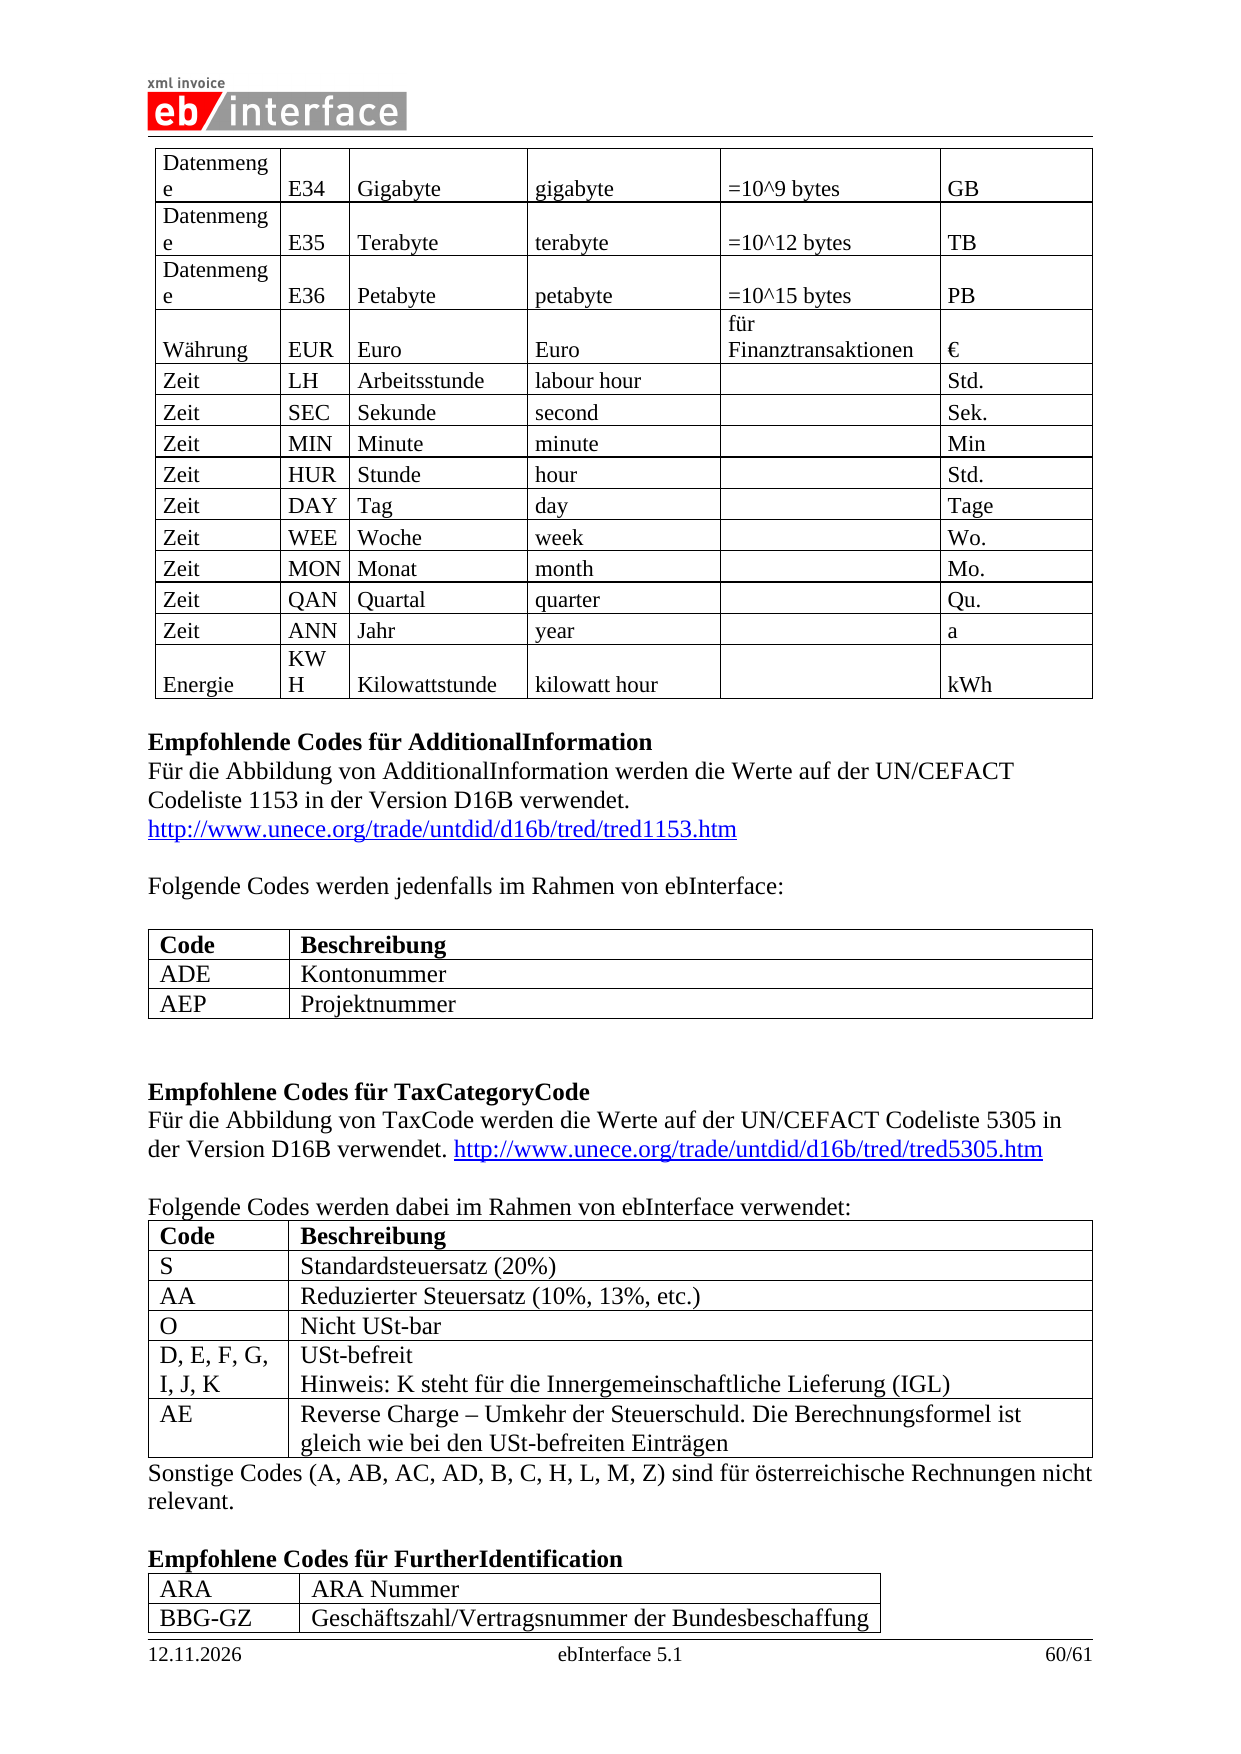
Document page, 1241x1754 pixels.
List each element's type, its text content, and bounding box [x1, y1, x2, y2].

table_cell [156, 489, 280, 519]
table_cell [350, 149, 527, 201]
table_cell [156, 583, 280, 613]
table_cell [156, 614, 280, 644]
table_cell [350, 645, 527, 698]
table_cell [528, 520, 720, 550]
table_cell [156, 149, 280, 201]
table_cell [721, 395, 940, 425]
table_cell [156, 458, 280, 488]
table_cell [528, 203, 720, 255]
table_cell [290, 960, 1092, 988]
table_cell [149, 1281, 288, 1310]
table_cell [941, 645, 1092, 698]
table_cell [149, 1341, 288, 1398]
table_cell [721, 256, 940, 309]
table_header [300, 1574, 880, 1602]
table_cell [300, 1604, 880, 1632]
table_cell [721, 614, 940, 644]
text Folgende Codes werden jedenfalls im Rahmen von ebInterface: [148, 871, 1093, 900]
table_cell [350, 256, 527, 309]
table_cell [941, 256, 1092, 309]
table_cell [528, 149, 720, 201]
picture [147, 73, 407, 134]
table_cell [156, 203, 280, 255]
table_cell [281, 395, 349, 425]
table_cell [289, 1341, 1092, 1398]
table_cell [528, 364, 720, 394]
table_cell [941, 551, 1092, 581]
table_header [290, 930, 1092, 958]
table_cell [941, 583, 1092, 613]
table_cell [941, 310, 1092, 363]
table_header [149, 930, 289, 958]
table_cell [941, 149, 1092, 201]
text Folgende Codes werden dabei im Rahmen von ebInterface verwendet: [148, 1192, 1093, 1220]
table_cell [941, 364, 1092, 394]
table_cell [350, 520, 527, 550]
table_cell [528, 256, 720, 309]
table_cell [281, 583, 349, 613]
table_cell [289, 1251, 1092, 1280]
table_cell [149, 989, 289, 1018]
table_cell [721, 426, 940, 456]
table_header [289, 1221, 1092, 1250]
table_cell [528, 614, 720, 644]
text Empfohlende Codes für AdditionalInformation [148, 727, 1093, 756]
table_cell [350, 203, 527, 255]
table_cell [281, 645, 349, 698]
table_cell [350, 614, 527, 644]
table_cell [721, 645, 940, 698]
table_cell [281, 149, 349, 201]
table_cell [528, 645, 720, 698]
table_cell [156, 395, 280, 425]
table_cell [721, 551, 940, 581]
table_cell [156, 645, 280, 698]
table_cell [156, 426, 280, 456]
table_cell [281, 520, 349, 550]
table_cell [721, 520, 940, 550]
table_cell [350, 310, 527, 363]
text Für die Abbildung von TaxCode werden die Werte auf der UN/CEFACT Codeliste 5305 in der Version D16B verwendet. http://www.unece.org/trade/untdid/d16b/tred/tred5305.htm [148, 1105, 1093, 1163]
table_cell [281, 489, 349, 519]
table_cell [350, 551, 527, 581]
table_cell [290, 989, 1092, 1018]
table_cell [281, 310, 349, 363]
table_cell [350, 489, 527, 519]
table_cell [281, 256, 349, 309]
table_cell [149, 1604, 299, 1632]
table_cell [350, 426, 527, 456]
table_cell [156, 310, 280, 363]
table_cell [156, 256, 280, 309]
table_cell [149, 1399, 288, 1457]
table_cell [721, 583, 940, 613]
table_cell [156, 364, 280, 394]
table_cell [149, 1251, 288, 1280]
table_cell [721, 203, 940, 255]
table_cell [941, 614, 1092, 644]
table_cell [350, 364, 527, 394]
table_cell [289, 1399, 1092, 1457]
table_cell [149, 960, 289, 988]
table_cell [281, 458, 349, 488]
text Empfohlene Codes für FurtherIdentification [148, 1544, 1093, 1573]
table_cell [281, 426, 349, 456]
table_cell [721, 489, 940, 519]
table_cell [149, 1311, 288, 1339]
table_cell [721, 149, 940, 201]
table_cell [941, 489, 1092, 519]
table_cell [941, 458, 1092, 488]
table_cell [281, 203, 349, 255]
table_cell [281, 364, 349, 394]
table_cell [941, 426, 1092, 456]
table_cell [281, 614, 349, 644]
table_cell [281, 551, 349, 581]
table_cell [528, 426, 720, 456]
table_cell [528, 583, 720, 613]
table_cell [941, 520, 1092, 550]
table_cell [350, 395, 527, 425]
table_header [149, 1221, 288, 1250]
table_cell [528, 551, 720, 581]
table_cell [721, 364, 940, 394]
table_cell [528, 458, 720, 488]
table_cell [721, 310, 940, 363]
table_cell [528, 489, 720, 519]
text Für die Abbildung von AdditionalInformation werden die Werte auf der UN/CEFACT Codeliste 1153 in der Version D16B verwendet. http://www.unece.org/trade/untdid/d16b/tred/tred1153.htm [148, 756, 1093, 842]
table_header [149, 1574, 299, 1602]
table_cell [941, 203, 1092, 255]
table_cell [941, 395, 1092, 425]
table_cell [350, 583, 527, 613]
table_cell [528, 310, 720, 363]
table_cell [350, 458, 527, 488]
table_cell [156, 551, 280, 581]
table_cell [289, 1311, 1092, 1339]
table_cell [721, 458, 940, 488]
text Empfohlene Codes für TaxCategoryCode [148, 1077, 1093, 1105]
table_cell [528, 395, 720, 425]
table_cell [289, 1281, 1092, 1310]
text Sonstige Codes (A, AB, AC, AD, B, C, H, L, M, Z) sind für österreichische Rechnungen nicht relevant. [148, 1458, 1093, 1515]
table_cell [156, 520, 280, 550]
